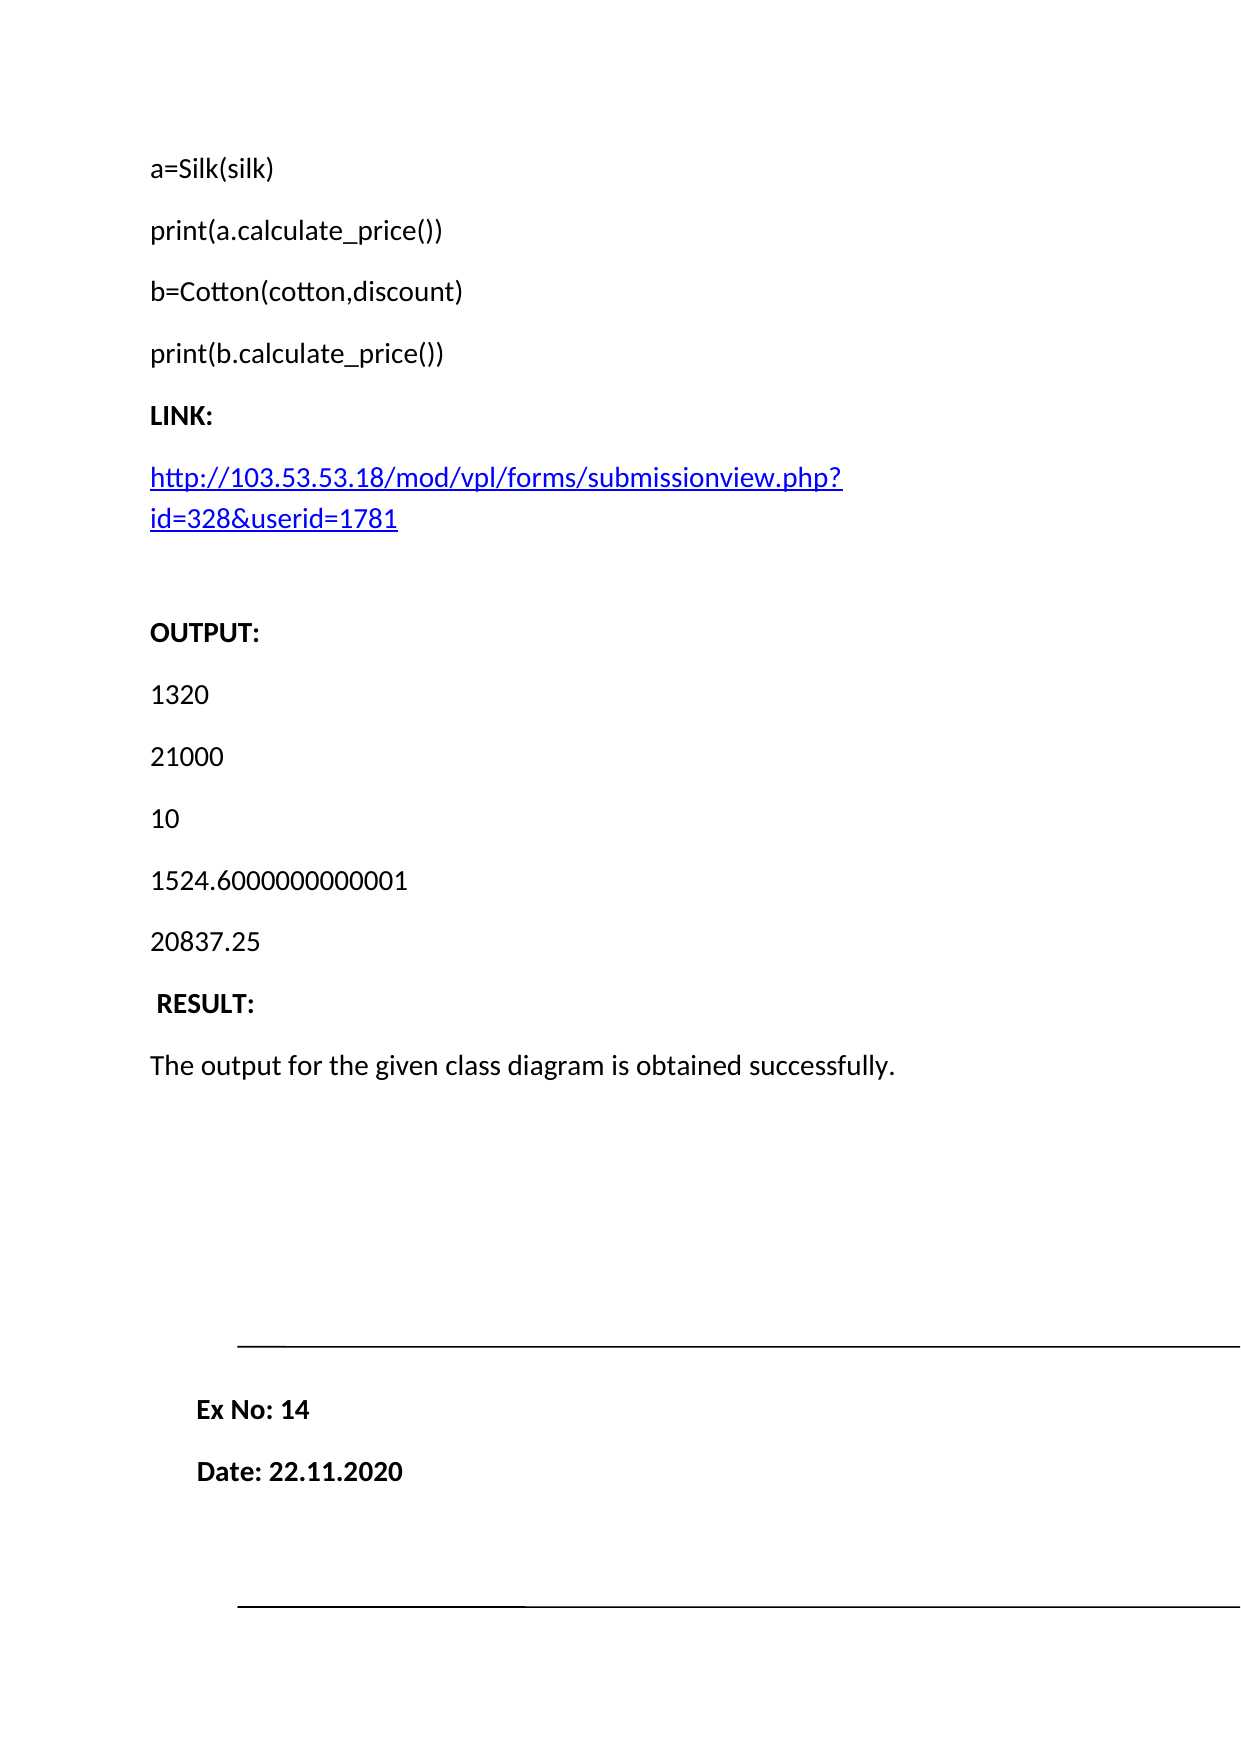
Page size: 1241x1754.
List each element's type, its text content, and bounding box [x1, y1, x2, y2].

text 21000 [150, 738, 1090, 774]
text 1524.6000000000001 [150, 862, 1090, 897]
text Ex No: 14 [150, 1391, 1090, 1427]
text Date: 22.11.2020 [150, 1453, 1090, 1489]
text OUTPUT: [150, 614, 1090, 650]
text b=Cotton(cotton,discount) [150, 273, 1090, 309]
text The output for the given class diagram is obtained successfully. [150, 1047, 1090, 1083]
text 1320 [150, 676, 1090, 712]
text print(b.calculate_price()) [150, 335, 1090, 371]
text RESULT: [150, 985, 1090, 1021]
text http://103.53.53.18/mod/vpl/forms/submissionview.php?id=328&userid=1781 [150, 459, 1090, 535]
text a=Silk(silk) [150, 150, 1090, 186]
text 20837.25 [150, 923, 1090, 959]
text LINK: [150, 397, 1090, 433]
text 10 [150, 800, 1090, 836]
text print(a.calculate_price()) [150, 212, 1090, 247]
